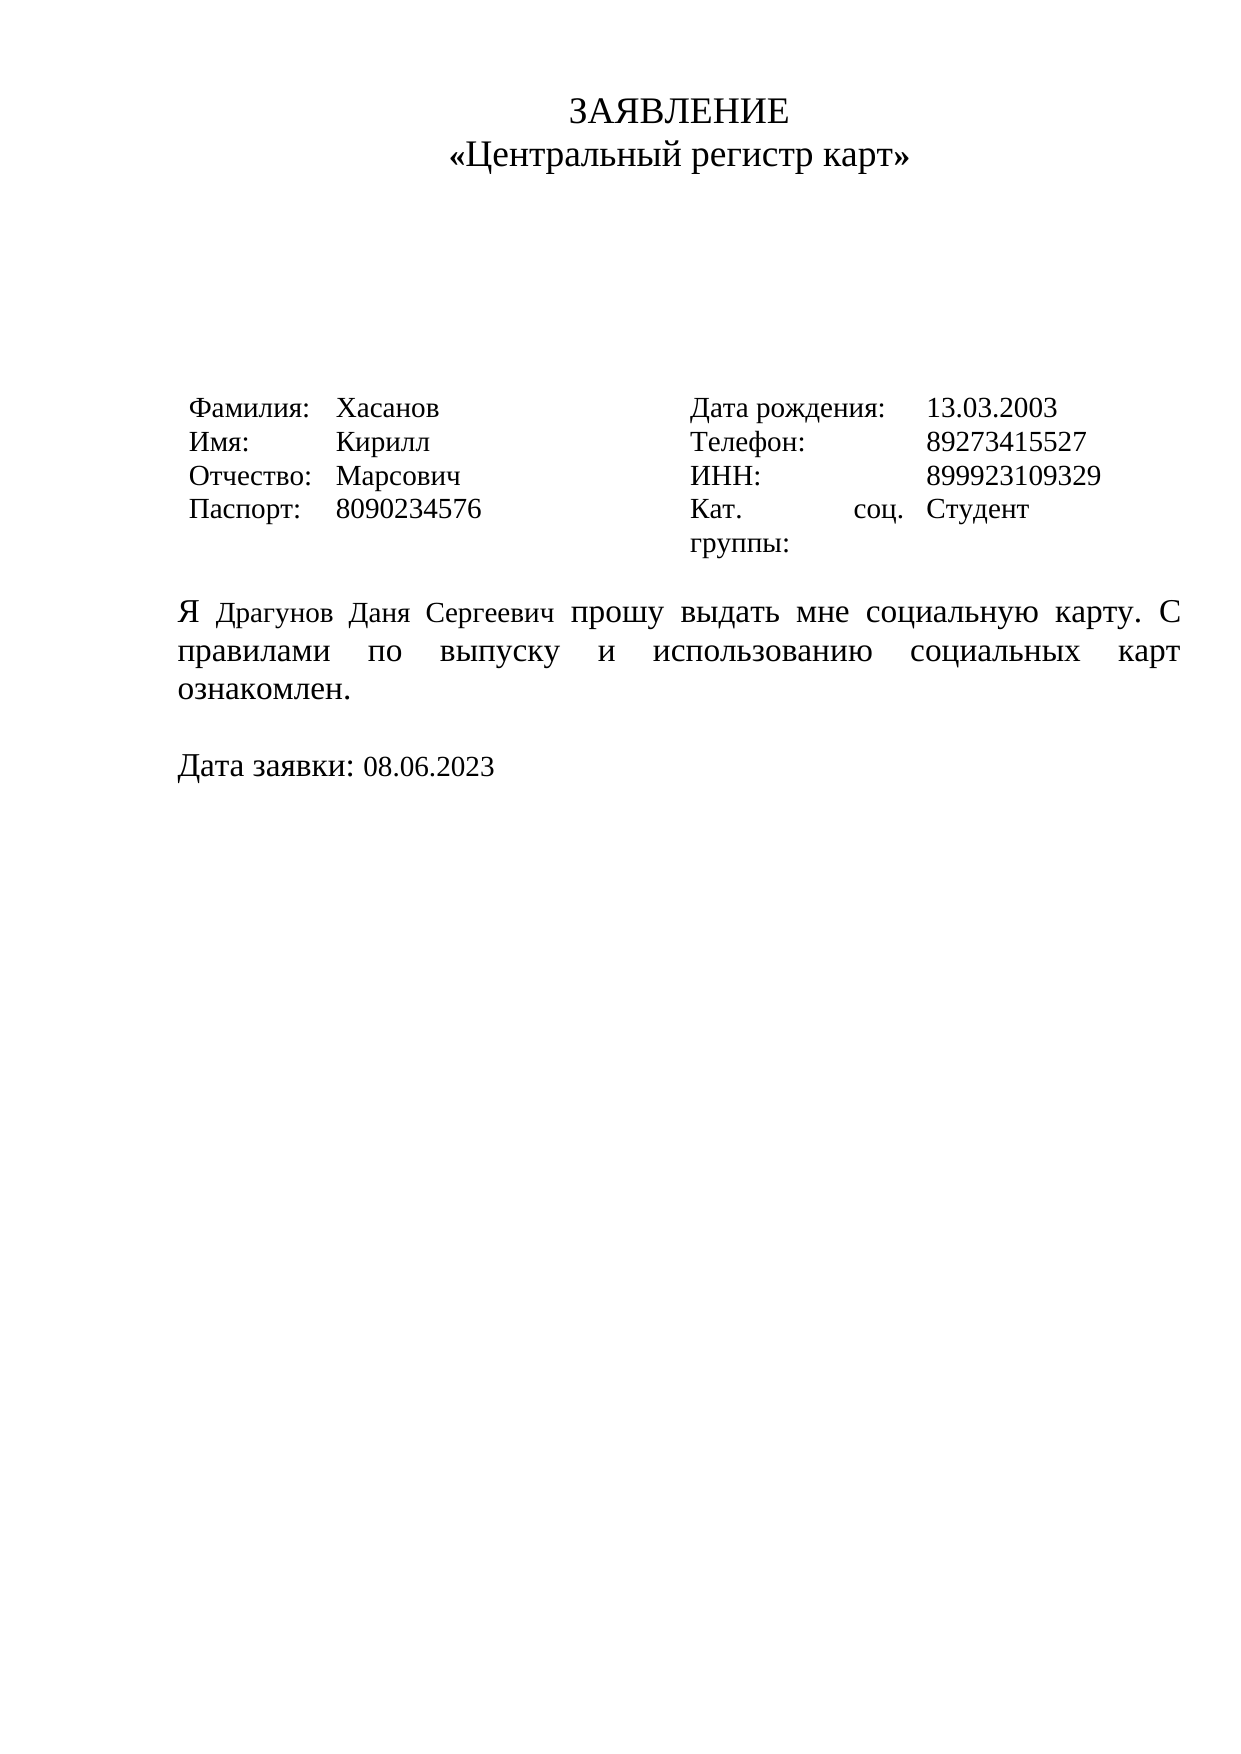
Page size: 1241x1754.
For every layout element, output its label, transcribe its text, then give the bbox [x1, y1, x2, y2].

table_header 13.03.2003 [915, 391, 1155, 424]
table_header Дата рождения: [679, 391, 915, 424]
table_cell 8090234576 [324, 491, 679, 558]
table_cell ИНН: [679, 458, 915, 491]
table_cell Марсович [324, 458, 679, 491]
text Дата заявки: 08.06.2023 [177, 745, 1181, 783]
table_cell Кирилл [324, 424, 679, 458]
table_cell Кат. соц. группы: [679, 491, 915, 558]
table_cell 899923109329 [915, 458, 1155, 491]
table_cell Паспорт: [177, 491, 324, 558]
table_header Фамилия: [177, 391, 324, 424]
table_cell 89273415527 [915, 424, 1155, 458]
table_header Хасанов [324, 391, 679, 424]
table_cell Студент [915, 491, 1155, 558]
table_cell Телефон: [679, 424, 915, 458]
text «Центральный регистр карт» [177, 132, 1181, 175]
table_cell Имя: [177, 424, 324, 458]
table_cell Отчество: [177, 458, 324, 491]
text ЗАЯВЛЕНИЕ [177, 89, 1181, 132]
text Я Драгунов Даня Сергеевич прошу выдать мне социальную карту. C правилами по выпуску и использованию социальных карт ознакомлен. [177, 592, 1181, 707]
